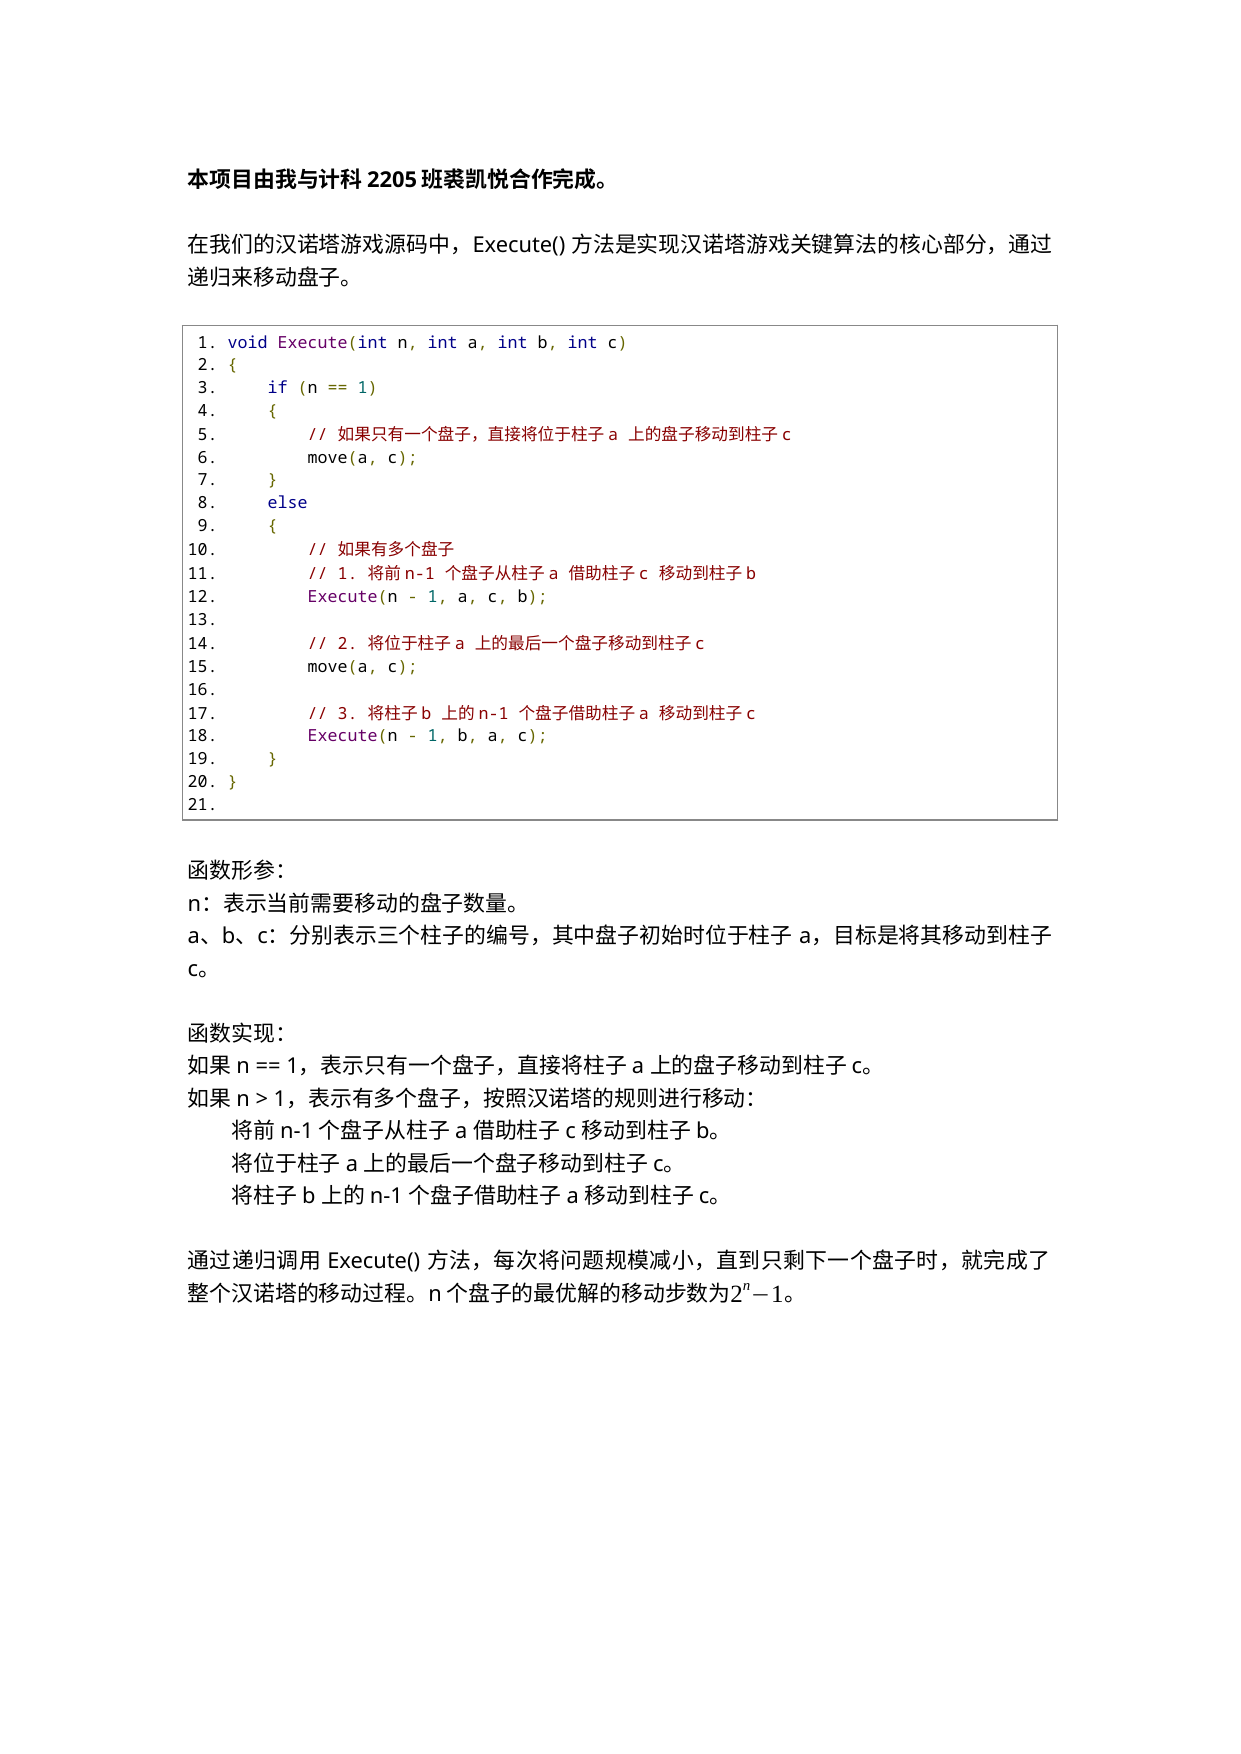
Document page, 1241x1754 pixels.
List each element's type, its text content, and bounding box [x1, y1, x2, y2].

text 2. { [187, 353, 1053, 376]
text 函数形参： [187, 853, 1053, 886]
text 7. } [187, 468, 1053, 491]
text 将位于柱子 a 上的最后一个盘子移动到柱子 c。 [187, 1146, 1053, 1178]
text 15. move(a, c); [187, 654, 1053, 677]
text 如果 n > 1，表示有多个盘子，按照汉诺塔的规则进行移动： [187, 1081, 1053, 1113]
text 本项目由我与计科2205班裘凯悦合作完成。 [187, 162, 1053, 194]
text 16. [187, 677, 1053, 700]
text 12. Execute(n - 1, a, c, b); [187, 585, 1053, 607]
text 21. [183, 786, 1057, 819]
text 5. // 如果只有一个盘子，直接将位于柱子 a 上的盘子移动到柱子 c [187, 421, 1053, 445]
text 9. { [187, 513, 1053, 536]
text 如果 n == 1，表示只有一个盘子，直接将柱子 a 上的盘子移动到柱子 c。 [187, 1048, 1053, 1081]
text 18. Execute(n - 1, b, a, c); [187, 724, 1053, 747]
text 19. } [187, 747, 1053, 769]
text 在我们的汉诺塔游戏源码中，Execute() 方法是实现汉诺塔游戏关键算法的核心部分，通过递归来移动盘子。 [187, 227, 1053, 292]
text 11. // 1. 将前 n-1 个盘子从柱子 a 借助柱子 c 移动到柱子 b [187, 560, 1053, 585]
text 4. { [187, 398, 1053, 421]
text 6. move(a, c); [187, 445, 1053, 468]
text 17. // 3. 将柱子 b 上的 n-1 个盘子借助柱子 a 移动到柱子 c [187, 700, 1053, 724]
text 20. } [187, 769, 1053, 786]
text n：表示当前需要移动的盘子数量。 [187, 886, 1053, 918]
text 14. // 2. 将位于柱子 a 上的最后一个盘子移动到柱子 c [187, 630, 1053, 654]
text 将前 n-1 个盘子从柱子 a 借助柱子 c 移动到柱子 b。 [187, 1113, 1053, 1146]
text 函数实现： [187, 1016, 1053, 1048]
text 1. void Execute(int n, int a, int b, int c) [183, 326, 1057, 353]
text 10. // 如果有多个盘子 [187, 536, 1053, 560]
text 将柱子 b 上的 n-1 个盘子借助柱子 a 移动到柱子 c。 [187, 1178, 1053, 1211]
text 8. else [187, 491, 1053, 513]
text a、b、c：分别表示三个柱子的编号，其中盘子初始时位于柱子 a，目标是将其移动到柱子 c。 [187, 918, 1053, 983]
text 13. [187, 607, 1053, 630]
text 3. if (n == 1) [187, 376, 1053, 398]
text 通过递归调用 Execute() 方法，每次将问题规模减小，直到只剩下一个盘子时，就完成了整个汉诺塔的移动过程。n个盘子的最优解的移动步数为。 [187, 1243, 1053, 1308]
